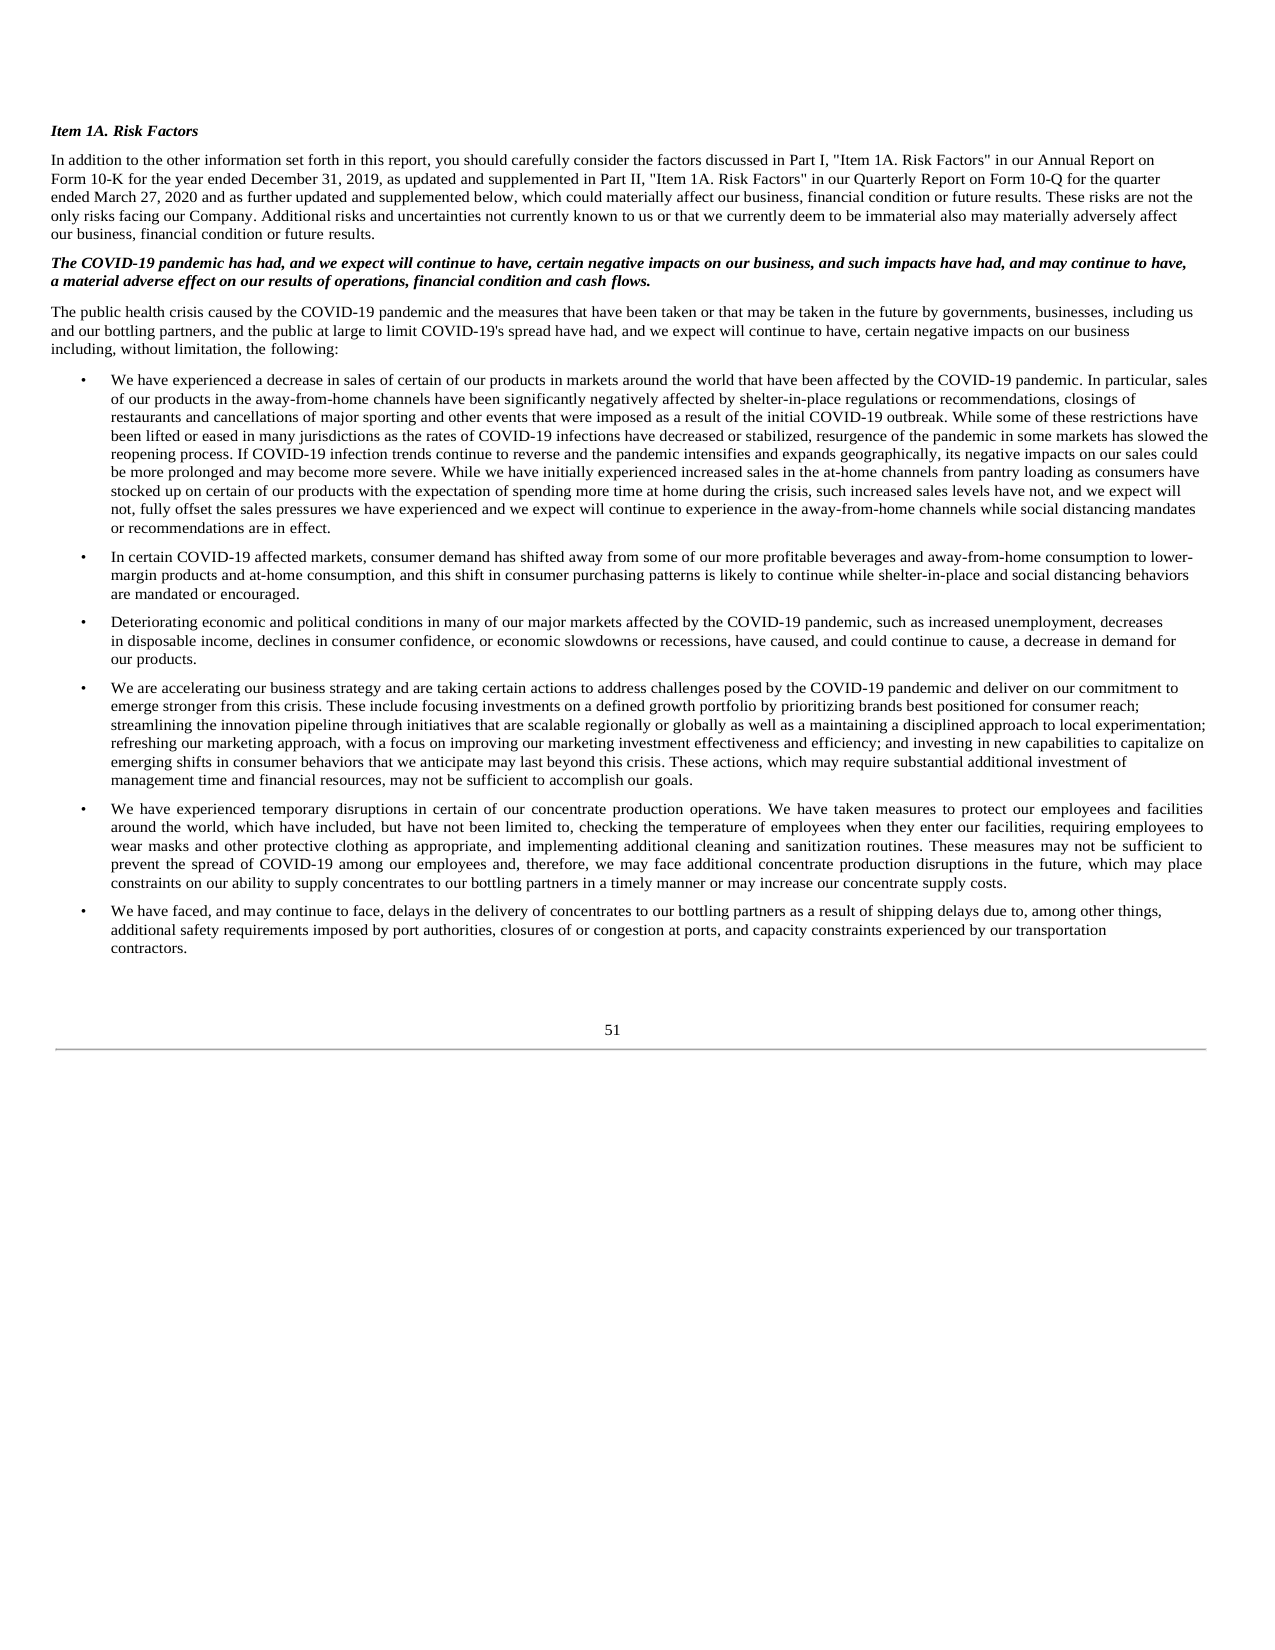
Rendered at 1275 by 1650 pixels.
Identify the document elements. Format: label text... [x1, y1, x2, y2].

text In addition to the other information set forth in this report, you should carefully consider the factors discussed in Part I, "Item 1A. Risk Factors" in our Annual Report on [51, 151, 1223, 169]
list We have faced, and may continue to face, delays in the delivery of concentrates to our bottling partners as a result of shipping delays due to, among other things, additional safety requirements imposed by port authorities, closures of or congestion at ports, and capacity constraints experienced by our transportation contractors. [81, 902, 1180, 957]
list We have experienced temporary disruptions in certain of our concentrate production operations. We have taken measures to protect our employees and facilities around the world, which have included, but have not been limited to, checking the temperature of employees when they enter our facilities, requiring employees to wear masks and other protective clothing as appropriate, and implementing additional cleaning and sanitization routines. These measures may not be sufficient to prevent the spread of COVID-19 among our employees and, therefore, we may face additional concentrate production disruptions in the future, which may place constraints on our ability to supply concentrates to our bottling partners in a timely manner or may increase our concentrate supply costs. [81, 800, 1203, 891]
text Form 10-K for the year ended December 31, 2019, as updated and supplemented in Part II, "Item 1A. Risk Factors" in our Quarterly Report on Form 10-Q for the quarter ended March 27, 2020 and as further updated and supplemented below, which could materially affect our business, financial condition or future results. These risks are not the only risks facing our Company. Additional risks and uncertainties not currently known to us or that we currently deem to be immaterial also may materially adversely affect our business, financial condition or future results. [51, 170, 1198, 243]
text 51 [58, 1020, 1167, 1038]
list We have experienced a decrease in sales of certain of our products in markets around the world that have been affected by the COVID-19 pandemic. In particular, sales of our products in the away-from-home channels have been significantly negatively affected by shelter-in-place regulations or recommendations, closings of restaurants and cancellations of major sporting and other events that were imposed as a result of the initial COVID-19 outbreak. While some of these restrictions have been lifted or eased in many jurisdictions as the rates of COVID-19 infections have decreased or stabilized, resurgence of the pandemic in some markets has slowed the reopening process. If COVID-19 infection trends continue to reverse and the pandemic intensifies and expands geographically, its negative impacts on our sales could be more prolonged and may become more severe. While we have initially experienced increased sales in the at-home channels from pantry loading as consumers have stocked up on certain of our products with the expectation of spending more time at home during the crisis, such increased sales levels have not, and we expect will not, fully offset the sales pressures we have experienced and we expect will continue to experience in the away-from-home channels while social distancing mandates or recommendations are in effect. [81, 371, 1210, 537]
list Deteriorating economic and political conditions in many of our major markets affected by the COVID-19 pandemic, such as increased unemployment, decreases in disposable income, declines in consumer confidence, or economic slowdowns or recessions, have caused, and could continue to cause, a decrease in demand for our products. [81, 613, 1178, 668]
subtitle The COVID-19 pandemic has had, and we expect will continue to have, certain negative impacts on our business, and such impacts have had, and may continue to have, a material adverse effect on our results of operations, financial condition and cash flows. [51, 254, 1188, 290]
subtitle Item 1A. Risk Factors [51, 122, 1223, 140]
text The public health crisis caused by the COVID-19 pandemic and the measures that have been taken or that may be taken in the future by governments, businesses, including us and our bottling partners, and the public at large to limit COVID-19's spread have had, and we expect will continue to have, certain negative impacts on our business including, without limitation, the following: [51, 303, 1198, 358]
list We are accelerating our business strategy and are taking certain actions to address challenges posed by the COVID-19 pandemic and deliver on our commitment to emerge stronger from this crisis. These include focusing investments on a defined growth portfolio by prioritizing brands best positioned for consumer reach; streamlining the innovation pipeline through initiatives that are scalable regionally or globally as well as a maintaining a disciplined approach to local experimentation; refreshing our marketing approach, with a focus on improving our marketing investment effectiveness and efficiency; and investing in new capabilities to capitalize on emerging shifts in consumer behaviors that we anticipate may last beyond this crisis. These actions, which may require substantial additional investment of management time and financial resources, may not be sufficient to accomplish our goals. [81, 679, 1207, 789]
list In certain COVID-19 affected markets, consumer demand has shifted away from some of our more profitable beverages and away-from-home consumption to lower- margin products and at-home consumption, and this shift in consumer purchasing patterns is likely to continue while shelter-in-place and social distancing behaviors are mandated or encouraged. [81, 548, 1206, 602]
